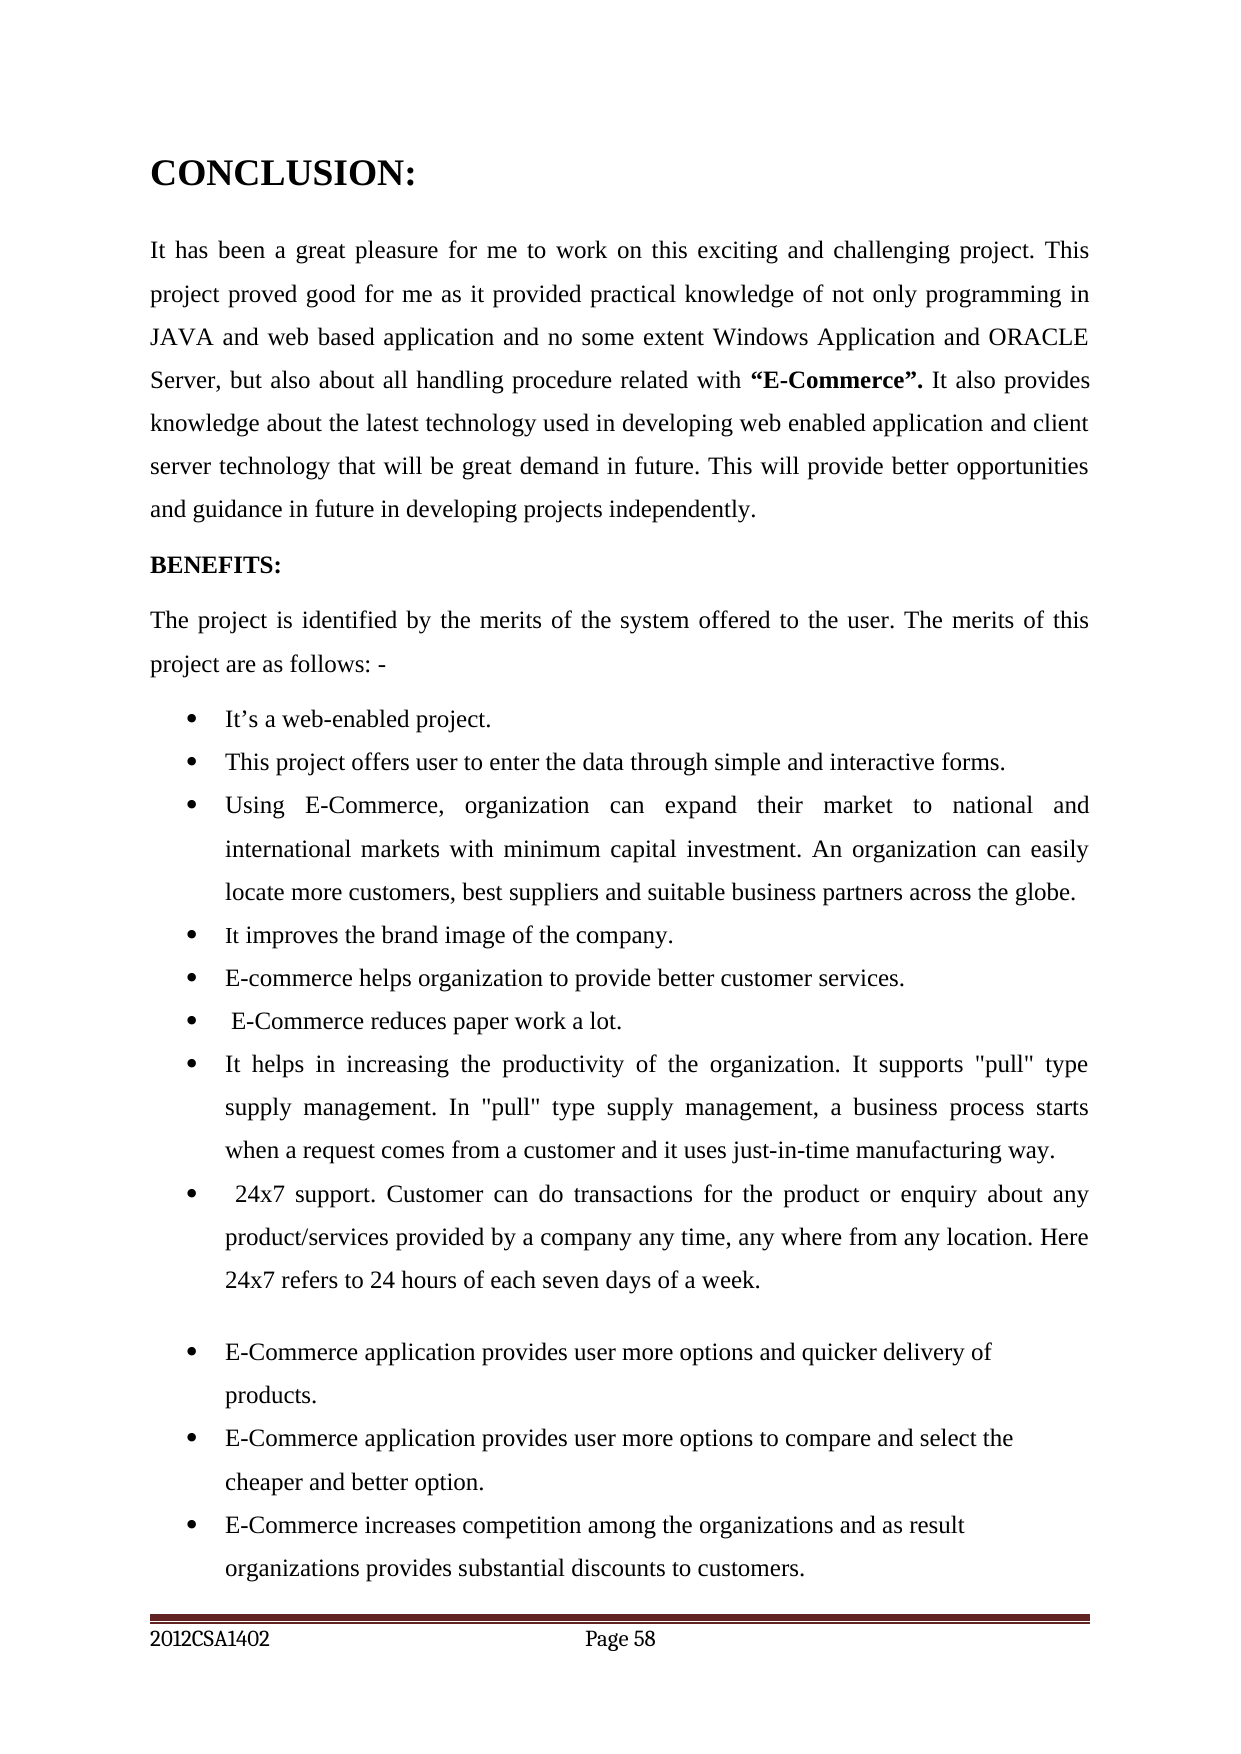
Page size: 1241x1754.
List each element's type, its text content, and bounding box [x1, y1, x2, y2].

list Using E-Commerce, organization can expand their market to national and international markets with minimum capital investment. An organization can easily locate more customers, best suppliers and suitable business partners across the globe. [187, 791, 1090, 906]
text It has been a great pleasure for me to work on this exciting and challenging project. This project proved good for me as it provided practical knowledge of not only programming in JAVA and web based application and no some extent Windows Application and ORACLE Server, but also about all handling procedure related with “E-Commerce”. It also provides knowledge about the latest technology used in developing web enabled application and client server technology that will be great demand in future. This will provide better opportunities and guidance in future in developing projects independently. [150, 236, 1090, 523]
list It helps in increasing the productivity of the organization. It supports "pull" type supply management. In "pull" type supply management, a business process starts when a request comes from a customer and it uses just-in-time manufacturing way. [187, 1049, 1090, 1164]
list E-commerce helps organization to provide better customer services. [187, 963, 1090, 992]
text The project is identified by the merits of the system offered to the user. The merits of this project are as follows: - [150, 606, 1090, 677]
list This project offers user to enter the data through simple and interactive forms. [187, 747, 1090, 776]
list It improves the brand image of the company. [187, 920, 1090, 949]
list E-Commerce reduces paper work a lot. [187, 1006, 1090, 1035]
text CONCLUSION: [150, 150, 1090, 193]
list It’s a web-enabled project. [187, 704, 1090, 733]
list 24x7 support. Customer can do transactions for the product or enquiry about any product/services provided by a company any time, any where from any location. Here 24x7 refers to 24 hours of each seven days of a week. [187, 1179, 1090, 1294]
list E-Commerce application provides user more options and quicker delivery of products. [187, 1337, 1090, 1409]
list E-Commerce application provides user more options to compare and select the cheaper and better option. [187, 1453, 1090, 1524]
text BENEFITS: [150, 550, 1090, 579]
